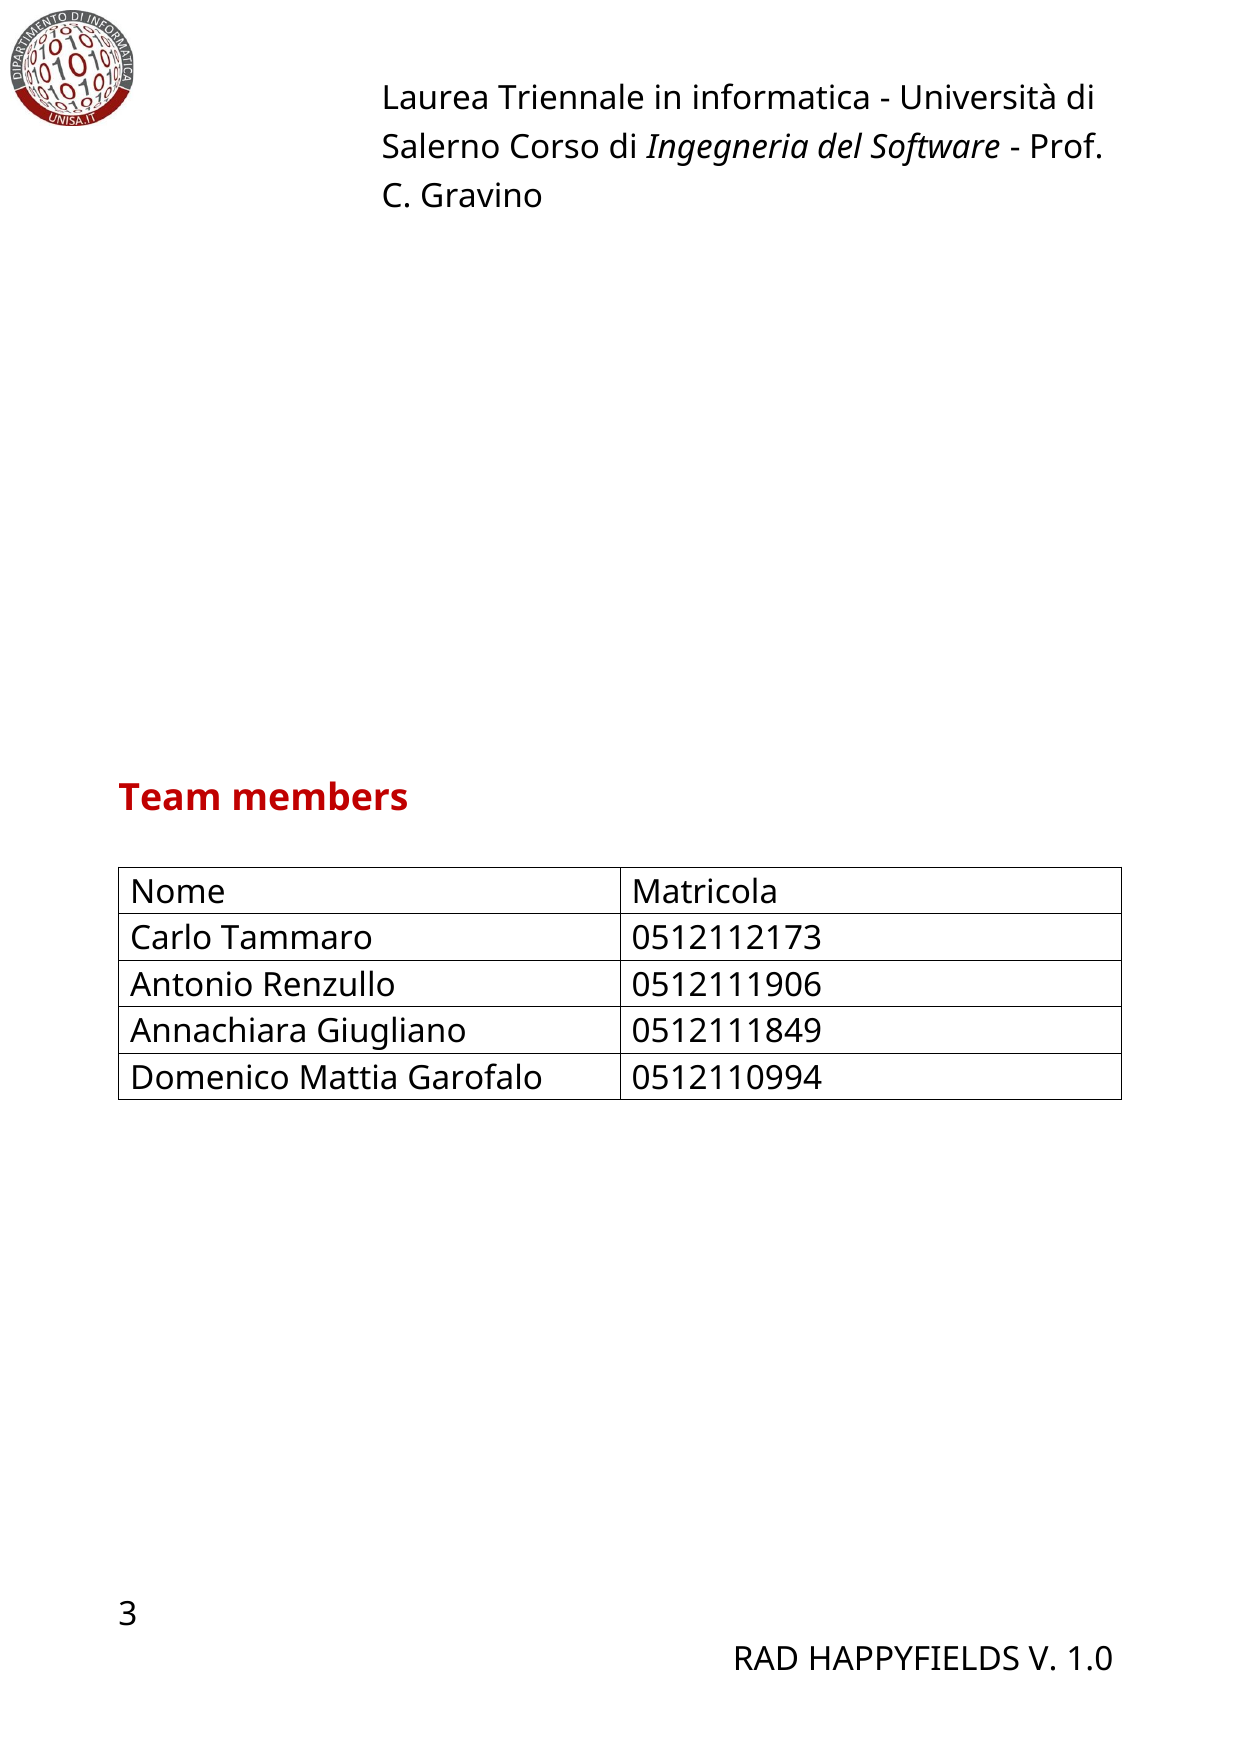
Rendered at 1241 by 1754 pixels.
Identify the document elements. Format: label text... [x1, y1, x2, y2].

table_cell 0512111906 [621, 961, 1121, 1006]
table_cell 0512112173 [621, 914, 1121, 959]
table_cell 0512111849 [621, 1007, 1121, 1052]
table_cell Carlo Tammaro [119, 914, 620, 959]
picture [10, 10, 134, 126]
table_cell 0512110994 [621, 1054, 1121, 1099]
table_header Nome [119, 868, 620, 913]
table_cell Annachiara Giugliano [119, 1007, 620, 1052]
table_header Matricola [621, 868, 1121, 913]
subtitle Team members [118, 770, 1122, 821]
table_cell Domenico Mattia Garofalo [119, 1054, 620, 1099]
table_cell Antonio Renzullo [119, 961, 620, 1006]
